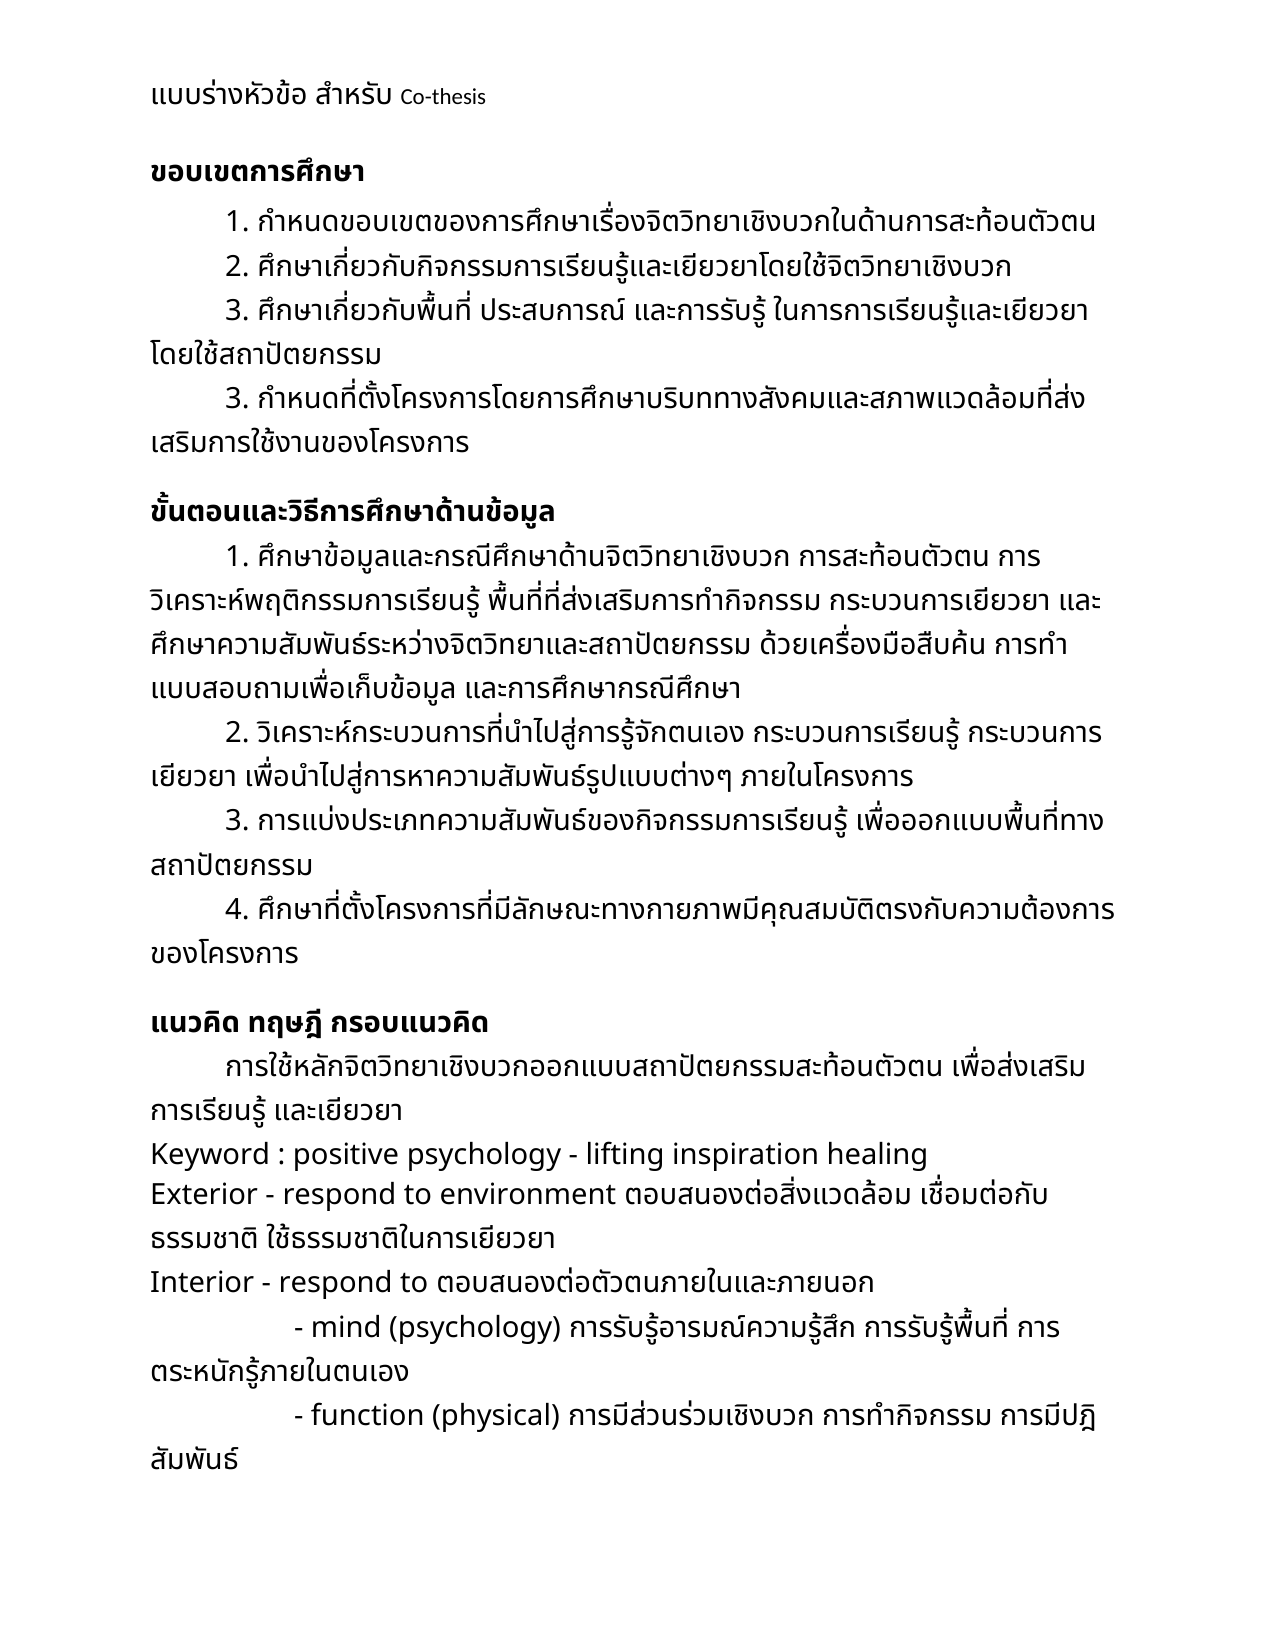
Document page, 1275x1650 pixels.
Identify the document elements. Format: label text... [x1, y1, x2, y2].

text 3. กำหนดที่ตั้งโครงการโดยการศึกษาบริบททางสังคมและสภาพแวดล้อมที่ส่งเสริมการใช้งานของโครงการ [150, 377, 1125, 466]
text - mind (psychology) การรับรู้อารมณ์ความรู้สึก การรับรู้พื้นที่ การตระหนักรู้ภายในตนเอง [150, 1306, 1125, 1394]
text 2. วิเคราะห์กระบวนการที่นำไปสู่การรู้จักตนเอง กระบวนการเรียนรู้ กระบวนการเยียวยา เพื่อนำไปสู่การหาความสัมพันธ์รูปแบบต่างๆ ภายในโครงการ [150, 711, 1125, 800]
text 1. ศึกษาข้อมูลและกรณีศึกษาด้านจิตวิทยาเชิงบวก การสะท้อนตัวตน การวิเคราะห์พฤติกรรมการเรียนรู้ พื้นที่ที่ส่งเสริมการทำกิจกรรม กระบวนการเยียวยา และศึกษาความสัมพันธ์ระหว่างจิตวิทยาและสถาปัตยกรรม ด้วยเครื่องมือสืบค้น การทำแบบสอบถามเพื่อเก็บข้อมูล และการศึกษากรณีศึกษา [150, 535, 1125, 711]
text 4. ศึกษาที่ตั้งโครงการที่มีลักษณะทางกายภาพมีคุณสมบัติตรงกับความต้องการของโครงการ [150, 888, 1125, 976]
text แนวคิด ทฤษฎี กรอบแนวคิด [150, 1001, 1125, 1045]
text การใช้หลักจิตวิทยาเชิงบวกออกแบบสถาปัตยกรรมสะท้อนตัวตน เพื่อส่งเสริมการเรียนรู้ และเยียวยา [150, 1045, 1125, 1133]
text - function (physical) การมีส่วนร่วมเชิงบวก การทำกิจกรรม การมีปฎิสัมพันธ์ [150, 1394, 1125, 1482]
text 3. การแบ่งประเภทความสัมพันธ์ของกิจกรรมการเรียนรู้ เพื่อออกแบบพื้นที่ทางสถาปัตยกรรม [150, 800, 1125, 888]
text 2. ศึกษาเกี่ยวกับกิจกรรมการเรียนรู้และเยียวยาโดยใช้จิตวิทยาเชิงบวก [150, 245, 1125, 289]
text Keyword : positive psychology - lifting inspiration healing [150, 1133, 1125, 1173]
text 3. ศึกษาเกี่ยวกับพื้นที่ ประสบการณ์ และการรับรู้ ในการการเรียนรู้และเยียวยาโดยใช้สถาปัตยกรรม [150, 289, 1125, 377]
text 1. กำหนดขอบเขตของการศึกษาเรื่องจิตวิทยาเชิงบวกในด้านการสะท้อนตัวตน [150, 201, 1125, 245]
text Exterior - respond to environment ตอบสนองต่อสิ่งแวดล้อม เชื่อมต่อกับธรรมชาติ ใช้ธรรมชาติในการเยียวยา [150, 1173, 1125, 1262]
text Interior - respond to ตอบสนองต่อตัวตนภายในและภายนอก [150, 1262, 1125, 1306]
text ขอบเขตการศึกษา [150, 150, 1125, 194]
text ขั้นตอนและวิธีการศึกษาด้านข้อมูล [150, 491, 1125, 535]
